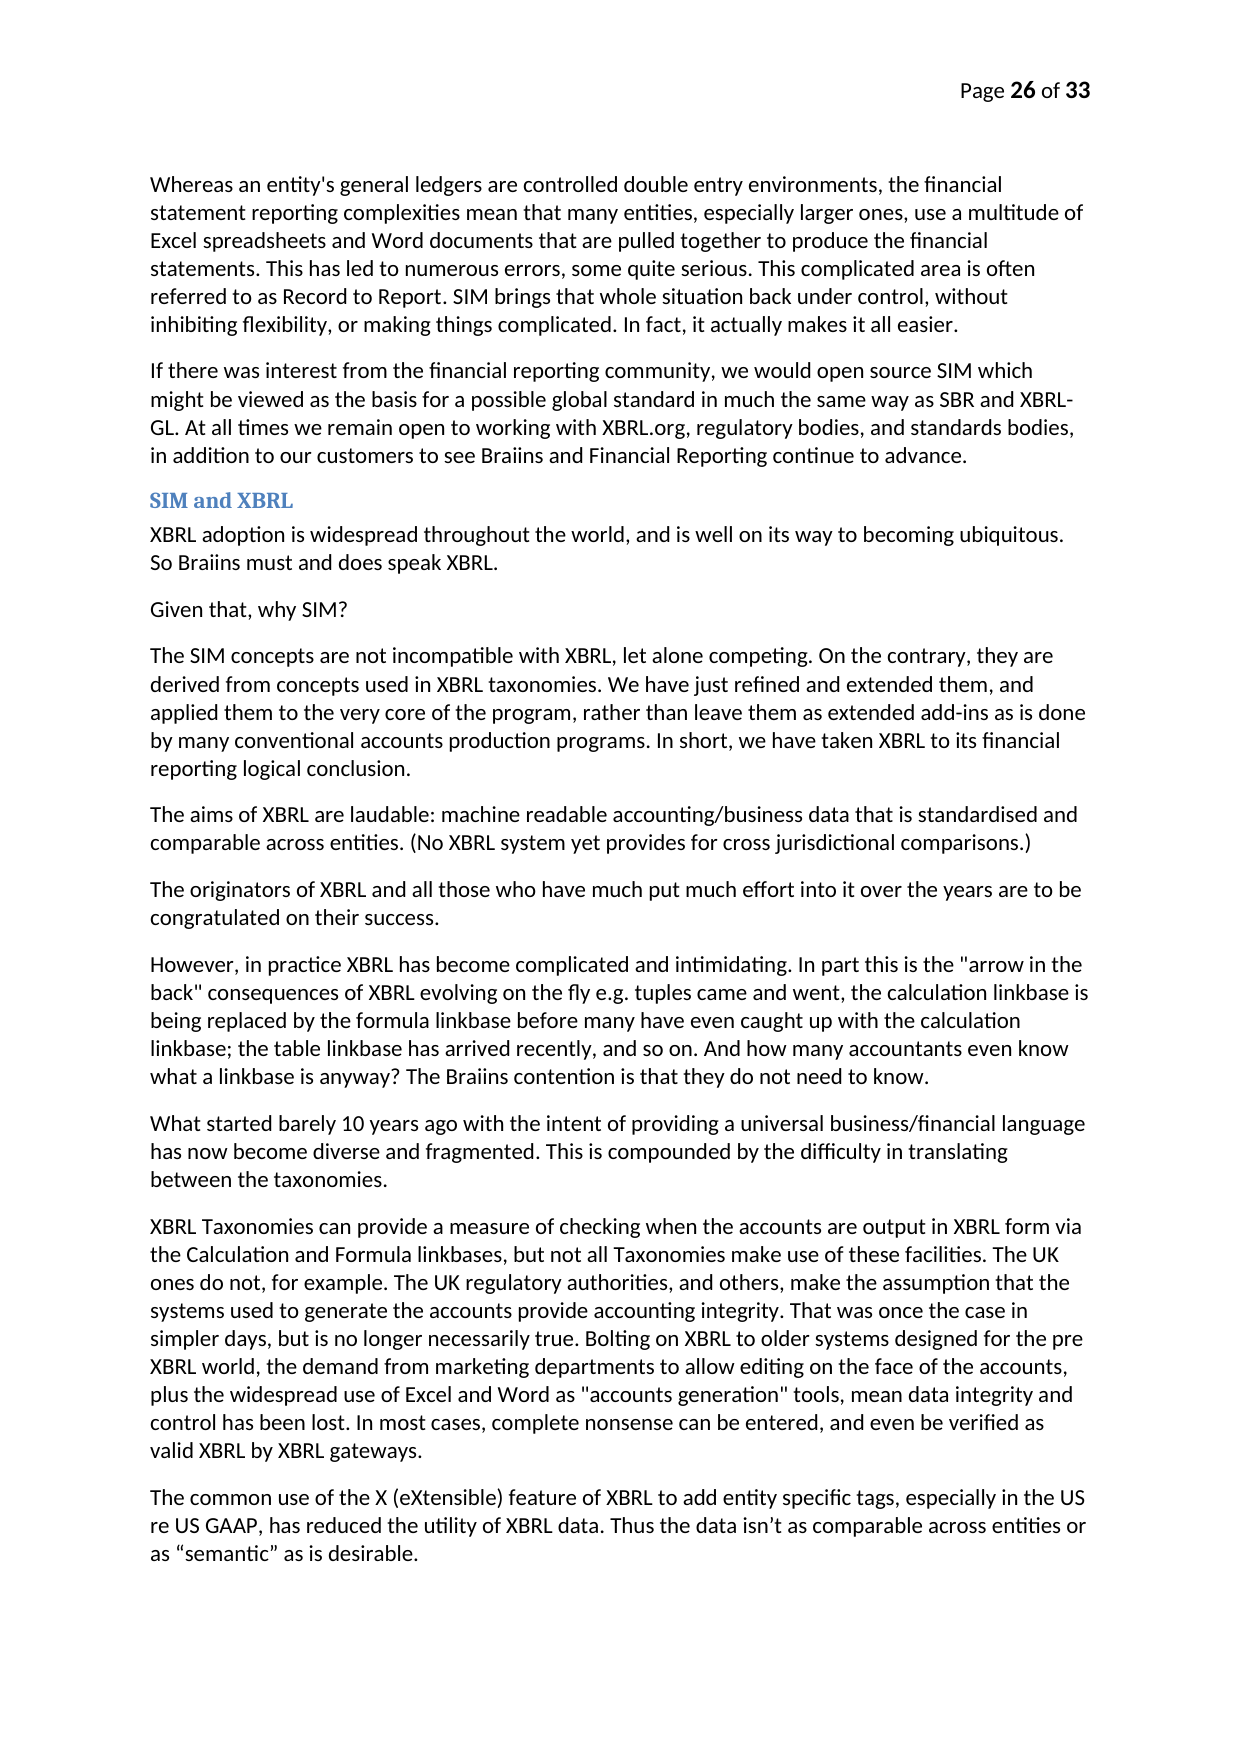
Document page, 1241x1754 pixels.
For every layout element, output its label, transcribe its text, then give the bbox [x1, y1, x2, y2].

text Given that, why SIM? [150, 595, 1090, 623]
text What started barely 10 years ago with the intent of providing a universal business/financial language has now become diverse and fragmented. This is compounded by the difficulty in translating between the taxonomies. [150, 1109, 1090, 1193]
text The SIM concepts are not incompatible with XBRL, let alone competing. On the contrary, they are derived from concepts used in XBRL taxonomies. We have just refined and extended them, and applied them to the very core of the program, rather than leave them as extended add-ins as is done by many conventional accounts production programs. In short, we have taken XBRL to its financial reporting logical conclusion. [150, 642, 1090, 782]
subtitle SIM and XBRL [150, 487, 1090, 514]
text The originators of XBRL and all those who have much put much effort into it over the years are to be congratulated on their success. [150, 875, 1090, 931]
text The common use of the X (eXtensible) feature of XBRL to add entity specific tags, especially in the US re US GAAP, has reduced the utility of XBRL data. Thus the data isn’t as comparable across entities or as “semantic” as is desirable. [150, 1483, 1090, 1567]
text XBRL adoption is widespread throughout the world, and is well on its way to becoming ubiquitous. So Braiins must and does speak XBRL. [150, 520, 1090, 576]
text If there was interest from the financial reporting community, we would open source SIM which might be viewed as the basis for a possible global standard in much the same way as SBR and XBRL-GL. At all times we remain open to working with XBRL.org, regulatory bodies, and standards bodies, in addition to our customers to see Braiins and Financial Reporting continue to advance. [150, 357, 1090, 469]
text Whereas an entity's general ledgers are controlled double entry environments, the financial statement reporting complexities mean that many entities, especially larger ones, use a multitude of Excel spreadsheets and Word documents that are pulled together to produce the financial statements. This has led to numerous errors, some quite serious. This complicated area is often referred to as Record to Report. SIM brings that whole situation back under control, without inhibiting flexibility, or making things complicated. In fact, it actually makes it all easier. [150, 170, 1090, 338]
text The aims of XBRL are laudable: machine readable accounting/business data that is standardised and comparable across entities. (No XBRL system yet provides for cross jurisdictional comparisons.) [150, 801, 1090, 857]
text However, in practice XBRL has become complicated and intimidating. In part this is the "arrow in the back" consequences of XBRL evolving on the fly e.g. tuples came and went, the calculation linkbase is being replaced by the formula linkbase before many have even caught up with the calculation linkbase; the table linkbase has arrived recently, and so on. And how many accountants even know what a linkbase is anyway? The Braiins contention is that they do not need to know. [150, 950, 1090, 1090]
text XBRL Taxonomies can provide a measure of checking when the accounts are output in XBRL form via the Calculation and Formula linkbases, but not all Taxonomies make use of these facilities. The UK ones do not, for example. The UK regulatory authorities, and others, make the assumption that the systems used to generate the accounts provide accounting integrity. That was once the case in simpler days, but is no longer necessarily true. Bolting on XBRL to older systems designed for the pre XBRL world, the demand from marketing departments to allow editing on the face of the accounts, plus the widespread use of Excel and Word as "accounts generation" tools, mean data integrity and control has been lost. In most cases, complete nonsense can be entered, and even be verified as valid XBRL by XBRL gateways. [150, 1212, 1090, 1464]
